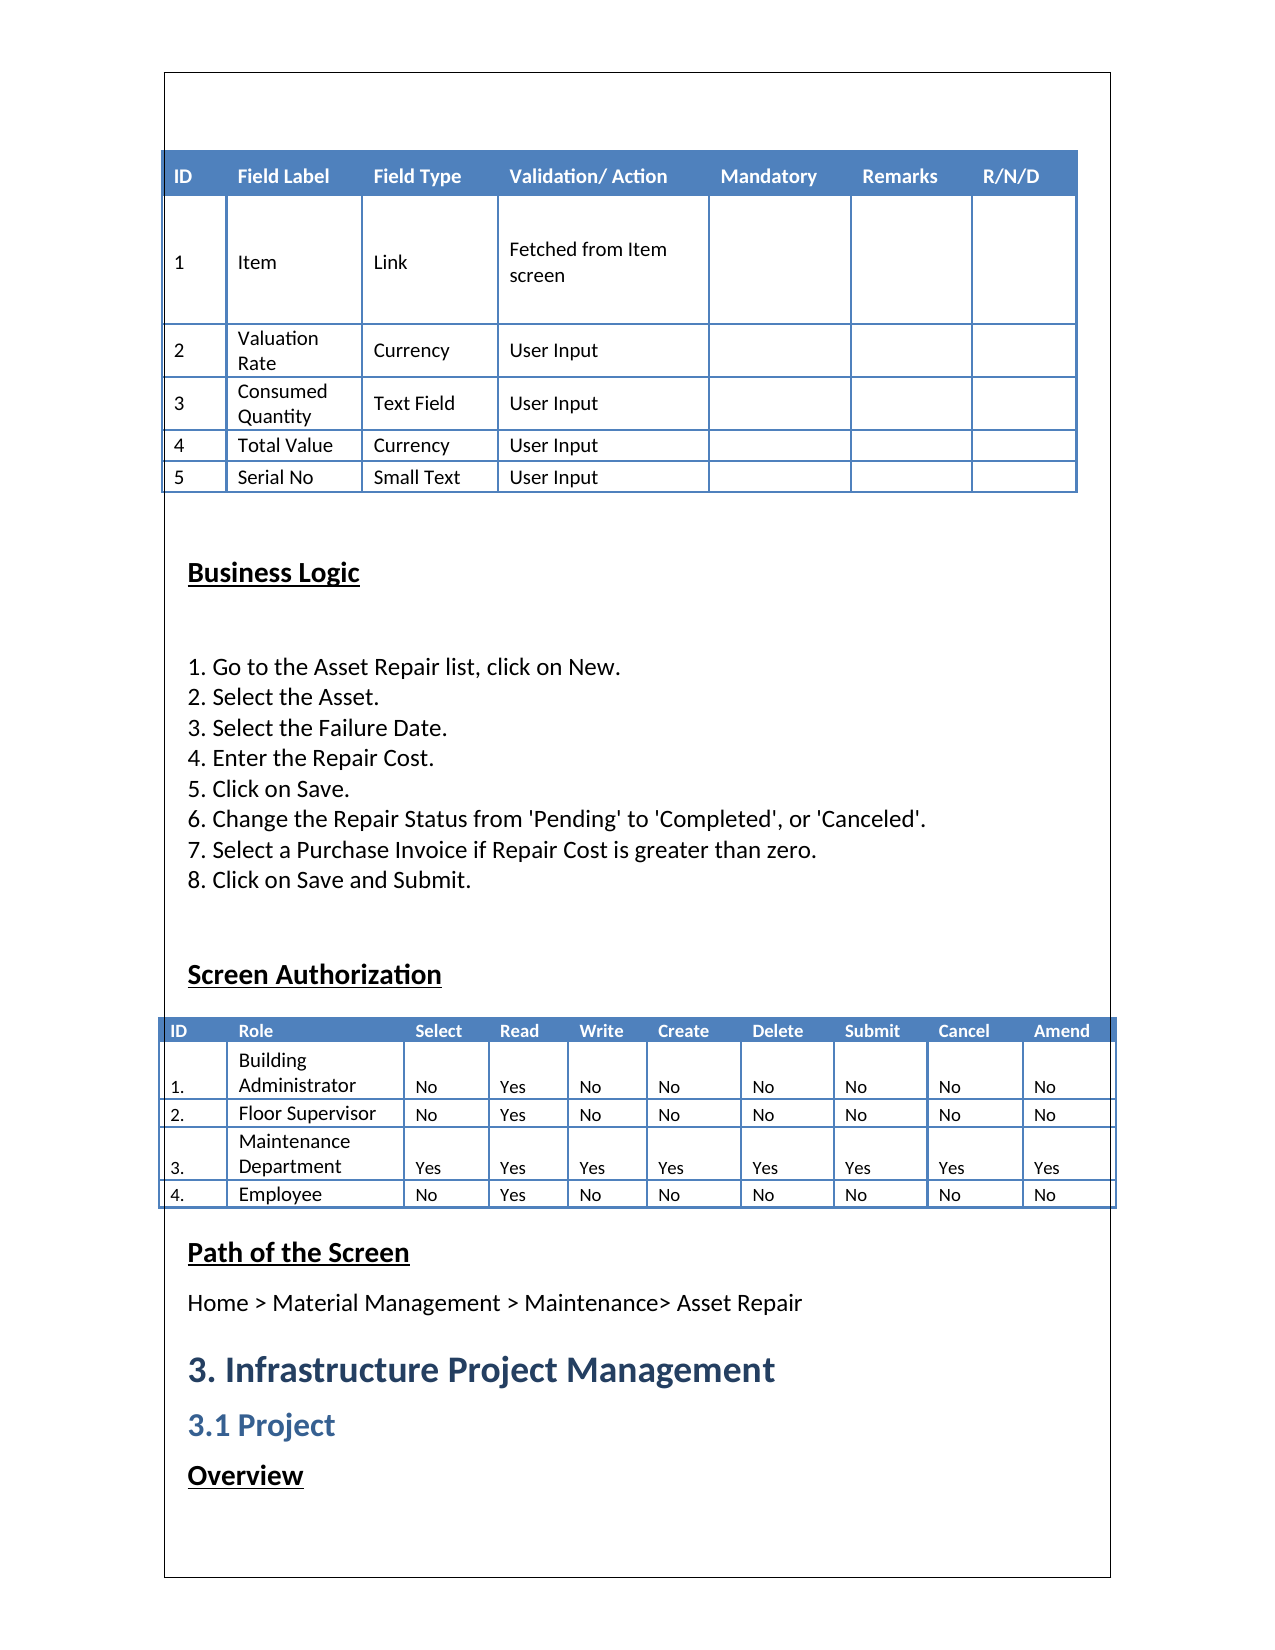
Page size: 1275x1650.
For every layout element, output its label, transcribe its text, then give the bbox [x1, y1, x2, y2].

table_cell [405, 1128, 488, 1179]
table_cell Validation/ Action [499, 152, 708, 196]
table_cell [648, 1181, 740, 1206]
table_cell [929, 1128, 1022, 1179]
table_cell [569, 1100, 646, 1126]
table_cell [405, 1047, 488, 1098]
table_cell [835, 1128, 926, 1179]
table_cell Item [228, 201, 361, 323]
table_cell [973, 325, 1075, 376]
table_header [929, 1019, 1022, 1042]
table_cell Mandatory [710, 152, 850, 196]
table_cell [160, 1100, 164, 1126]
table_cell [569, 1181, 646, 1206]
table_cell Remarks [852, 152, 971, 196]
table_cell Small Text [363, 462, 497, 491]
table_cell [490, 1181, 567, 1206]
table_cell [710, 325, 850, 376]
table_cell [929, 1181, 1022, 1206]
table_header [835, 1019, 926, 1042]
table_cell R/N/D [973, 152, 1075, 196]
table_cell [852, 462, 971, 491]
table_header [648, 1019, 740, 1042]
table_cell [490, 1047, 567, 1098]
table_cell User Input [499, 431, 708, 460]
table_cell [852, 325, 971, 376]
table_cell Consumed Quantity [228, 378, 361, 429]
list Select the Asset. [187, 682, 1087, 712]
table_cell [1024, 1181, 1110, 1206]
table_cell 1 [165, 201, 225, 323]
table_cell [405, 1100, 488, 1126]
list Change the Repair Status from 'Pending' to 'Completed', or 'Canceled'. [187, 804, 1087, 834]
table_cell 5 [165, 462, 225, 491]
table_cell 4 [165, 431, 225, 460]
table_cell [852, 378, 971, 429]
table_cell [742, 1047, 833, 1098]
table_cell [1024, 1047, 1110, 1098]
list Path of the Screen [187, 1234, 1087, 1269]
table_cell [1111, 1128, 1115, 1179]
table_cell Field Label [228, 152, 361, 196]
text Overview [187, 1457, 1087, 1493]
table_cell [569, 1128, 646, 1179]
table_cell Fetched from Item screen [499, 201, 708, 323]
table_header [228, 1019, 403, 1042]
table_cell ID [165, 152, 225, 196]
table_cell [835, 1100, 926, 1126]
subtitle Infrastructure Project Management [187, 1346, 1087, 1391]
table_cell Text Field [363, 378, 497, 429]
list Select the Failure Date. [187, 712, 1087, 743]
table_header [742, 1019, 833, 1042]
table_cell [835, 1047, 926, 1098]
list Screen Authorization [187, 956, 1087, 992]
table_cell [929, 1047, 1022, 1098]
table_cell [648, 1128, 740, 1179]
table_cell [973, 378, 1075, 429]
table_cell User Input [499, 462, 708, 491]
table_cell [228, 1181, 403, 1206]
list Click on Save. [187, 773, 1087, 804]
list Business Logic [187, 554, 1087, 590]
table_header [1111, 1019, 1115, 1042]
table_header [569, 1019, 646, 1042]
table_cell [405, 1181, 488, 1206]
table_cell Total Value [228, 431, 361, 460]
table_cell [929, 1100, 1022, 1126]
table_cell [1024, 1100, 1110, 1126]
table_cell [710, 378, 850, 429]
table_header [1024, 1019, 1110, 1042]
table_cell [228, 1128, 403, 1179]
table_cell User Input [499, 378, 708, 429]
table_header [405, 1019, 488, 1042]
table_cell [710, 462, 850, 491]
list Go to the Asset Repair list, click on New. [187, 651, 1087, 682]
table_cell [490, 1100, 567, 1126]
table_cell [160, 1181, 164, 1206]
list Select a Purchase Invoice if Repair Cost is greater than zero. [187, 834, 1087, 865]
table_header ID [165, 1019, 226, 1042]
table_cell Currency [363, 325, 497, 376]
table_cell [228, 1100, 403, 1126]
table_cell 3 [165, 378, 225, 429]
list Enter the Repair Cost. [187, 743, 1087, 773]
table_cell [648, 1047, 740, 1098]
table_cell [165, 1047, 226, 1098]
table_cell Field Type [363, 152, 497, 196]
table_cell [852, 431, 971, 460]
table_cell 2 [165, 325, 225, 376]
table_cell [710, 431, 850, 460]
table_cell Valuation Rate [228, 325, 361, 376]
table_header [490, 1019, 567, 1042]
subtitle Project [187, 1404, 1087, 1445]
table_cell Serial No [228, 462, 361, 491]
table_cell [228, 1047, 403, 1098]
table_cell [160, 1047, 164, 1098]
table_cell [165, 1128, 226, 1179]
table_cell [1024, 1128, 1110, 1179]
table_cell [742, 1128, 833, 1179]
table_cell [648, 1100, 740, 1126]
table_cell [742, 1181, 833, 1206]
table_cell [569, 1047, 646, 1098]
table_cell [852, 201, 971, 323]
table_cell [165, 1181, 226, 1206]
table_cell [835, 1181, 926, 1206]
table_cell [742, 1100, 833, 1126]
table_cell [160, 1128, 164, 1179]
table_cell Link [363, 201, 497, 323]
table_cell [973, 462, 1075, 491]
table_cell [973, 201, 1075, 323]
table_cell [973, 431, 1075, 460]
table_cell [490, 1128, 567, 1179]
table_cell User Input [499, 325, 708, 376]
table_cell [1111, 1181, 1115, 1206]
table_cell [710, 201, 850, 323]
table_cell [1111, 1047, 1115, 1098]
list Click on Save and Submit. [187, 865, 1087, 895]
list Home > Material Management > Maintenance> Asset Repair [187, 1287, 1087, 1318]
table_cell Currency [363, 431, 497, 460]
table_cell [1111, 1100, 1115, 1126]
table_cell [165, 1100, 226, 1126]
